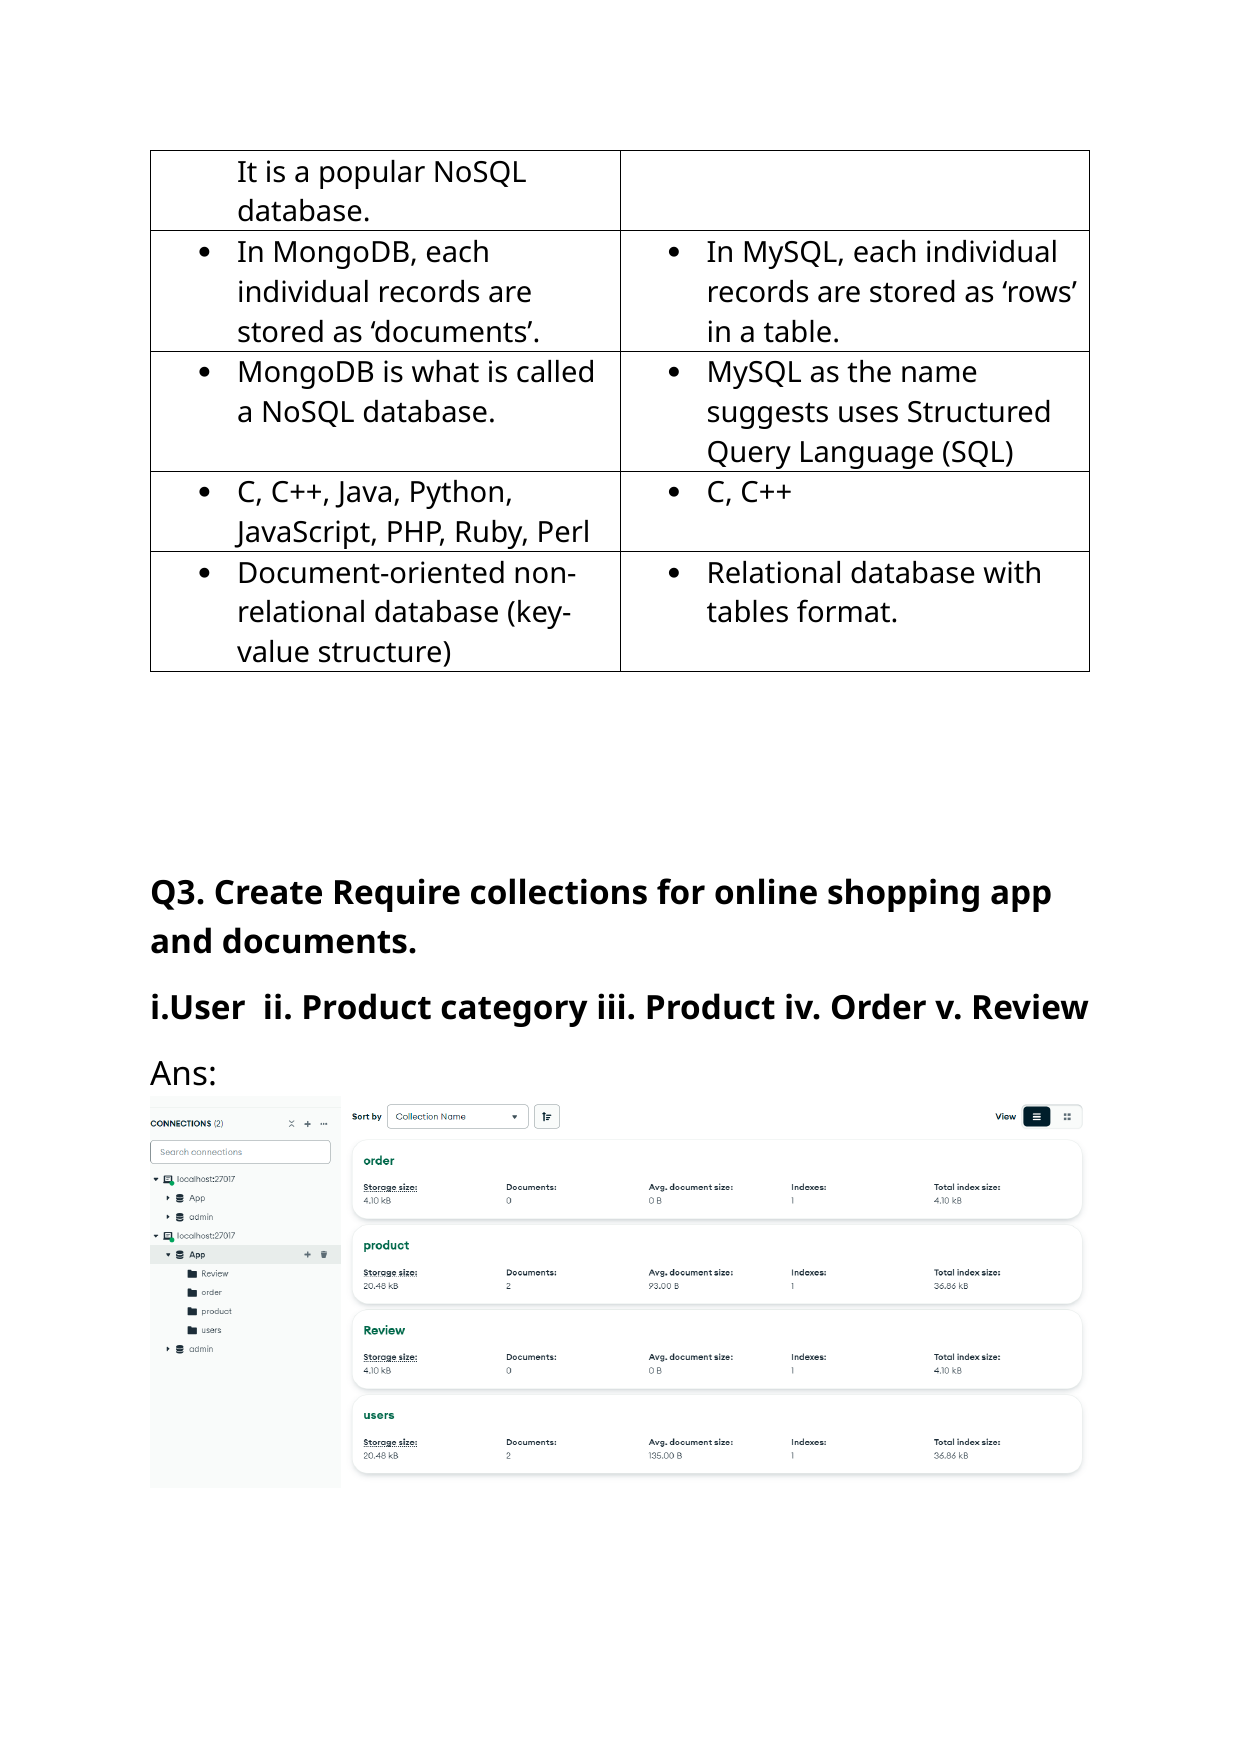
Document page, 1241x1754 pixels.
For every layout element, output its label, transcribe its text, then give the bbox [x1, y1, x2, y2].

text Q3. Create Require collections for online shopping app and documents. [150, 869, 1090, 963]
text i.User ii. Product category iii. Product iv. Order v. Review [150, 984, 1090, 1029]
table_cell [621, 151, 1089, 230]
table_cell C, C++ [621, 472, 1089, 551]
table_cell Document-oriented non-relational database (key-value structure) [151, 552, 620, 671]
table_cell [151, 151, 620, 230]
table_cell C, C++, Java, Python, JavaScript, PHP, Ruby, Perl [151, 472, 620, 551]
table_cell In MySQL, each individual records are stored as ‘rows’ in a table. [621, 231, 1089, 351]
table_cell MySQL as the name suggests uses Structured Query Language (SQL) [621, 352, 1089, 471]
text Ans: [150, 1049, 1090, 1096]
table_cell Relational database with tables format. [621, 552, 1089, 671]
table_cell In MongoDB, each individual records are stored as ‘documents’. [151, 231, 620, 351]
picture [150, 1096, 1091, 1488]
table_cell MongoDB is what is called a NoSQL database. [151, 352, 620, 471]
